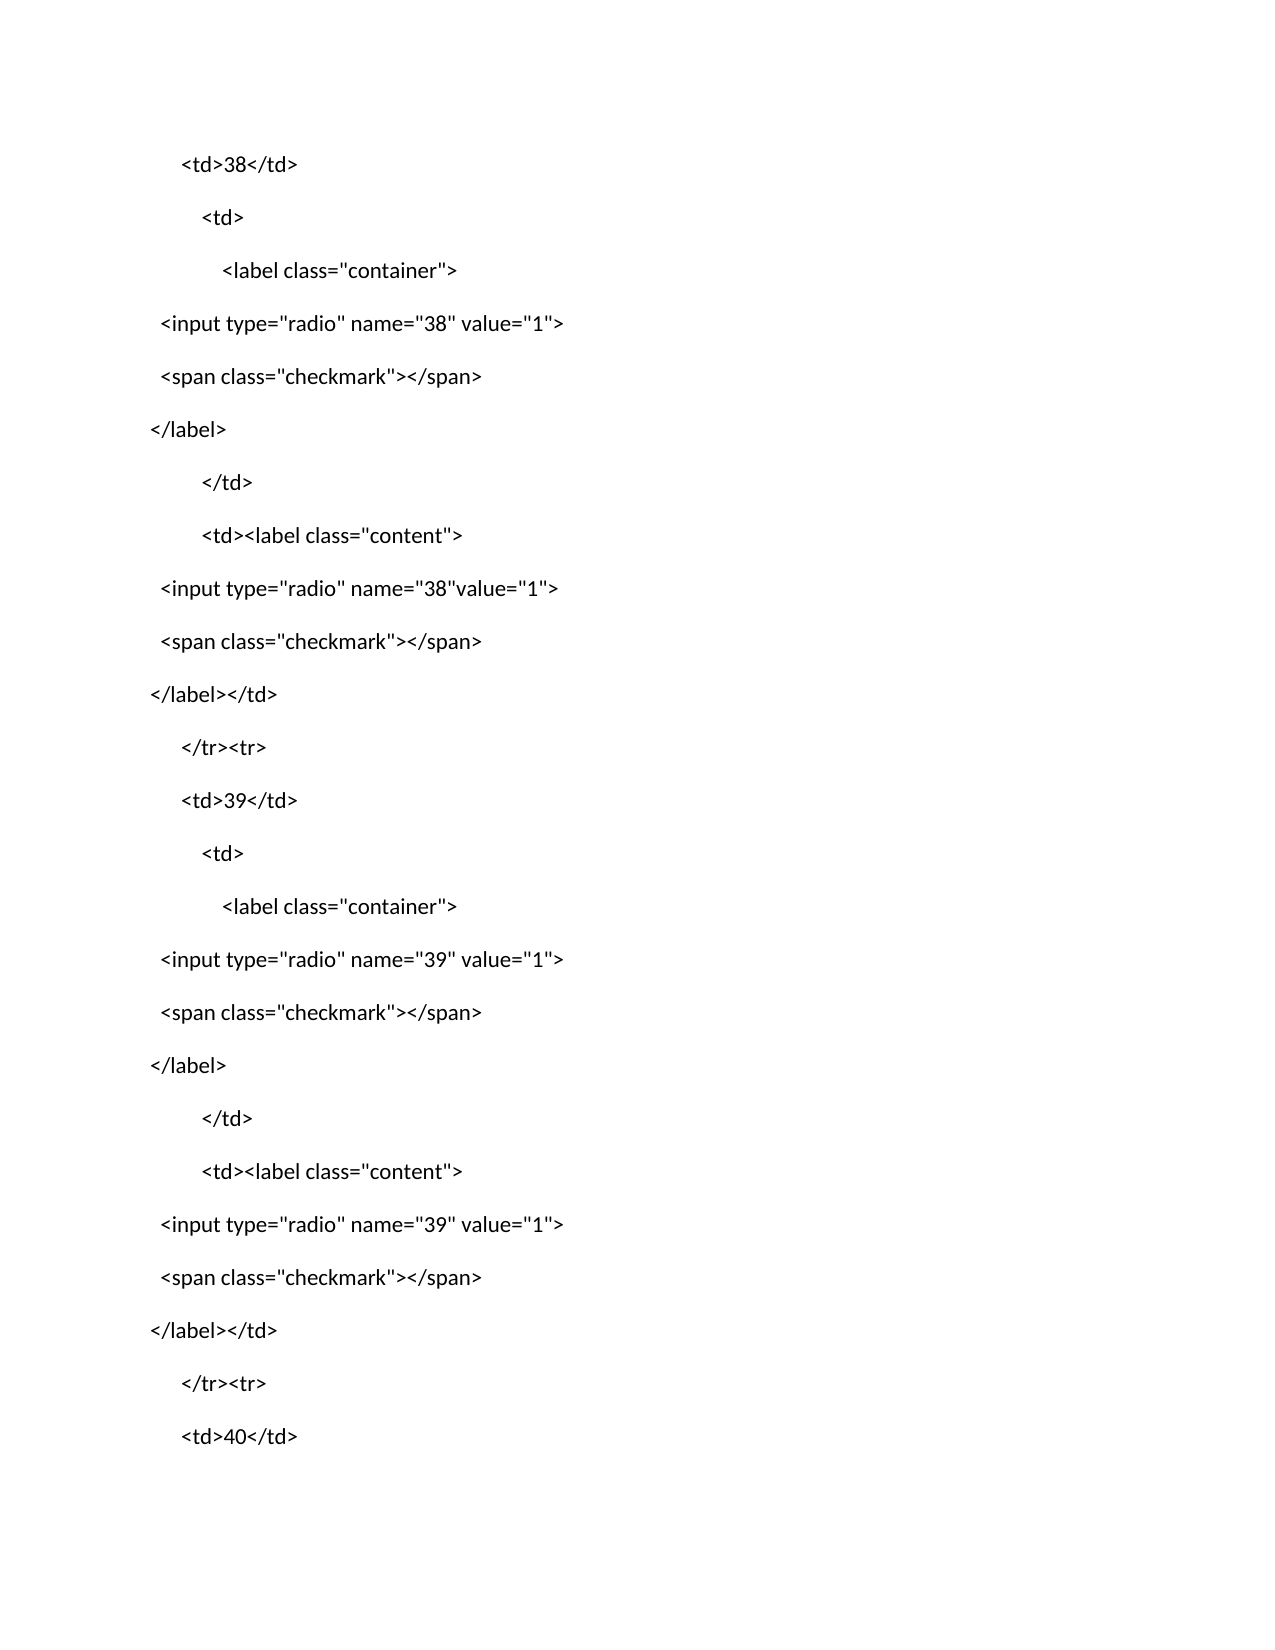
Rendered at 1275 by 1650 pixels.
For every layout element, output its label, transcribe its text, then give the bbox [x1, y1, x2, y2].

text </label></td> [150, 1316, 1125, 1344]
text <span class="checkmark"></span> [150, 362, 1125, 390]
text <input type="radio" name="38" value="1"> [150, 309, 1125, 337]
text <td>39</td> [150, 786, 1125, 814]
text </label> [150, 415, 1125, 443]
text <label class="container"> [150, 892, 1125, 920]
text <input type="radio" name="39" value="1"> [150, 1210, 1125, 1238]
text </td> [150, 468, 1125, 496]
text </label></td> [150, 680, 1125, 708]
text <td><label class="content"> [150, 1157, 1125, 1185]
text </tr><tr> [150, 733, 1125, 761]
text <td><label class="content"> [150, 521, 1125, 549]
text <td>40</td> [150, 1422, 1125, 1451]
text </td> [150, 1104, 1125, 1132]
text <span class="checkmark"></span> [150, 627, 1125, 655]
text <input type="radio" name="39" value="1"> [150, 945, 1125, 973]
text <span class="checkmark"></span> [150, 998, 1125, 1026]
text <label class="container"> [150, 256, 1125, 284]
text <td>38</td> [150, 150, 1125, 178]
text </label> [150, 1051, 1125, 1079]
text <input type="radio" name="38"value="1"> [150, 574, 1125, 602]
text <td> [150, 203, 1125, 231]
text <span class="checkmark"></span> [150, 1263, 1125, 1291]
text <td> [150, 839, 1125, 867]
text </tr><tr> [150, 1369, 1125, 1397]
